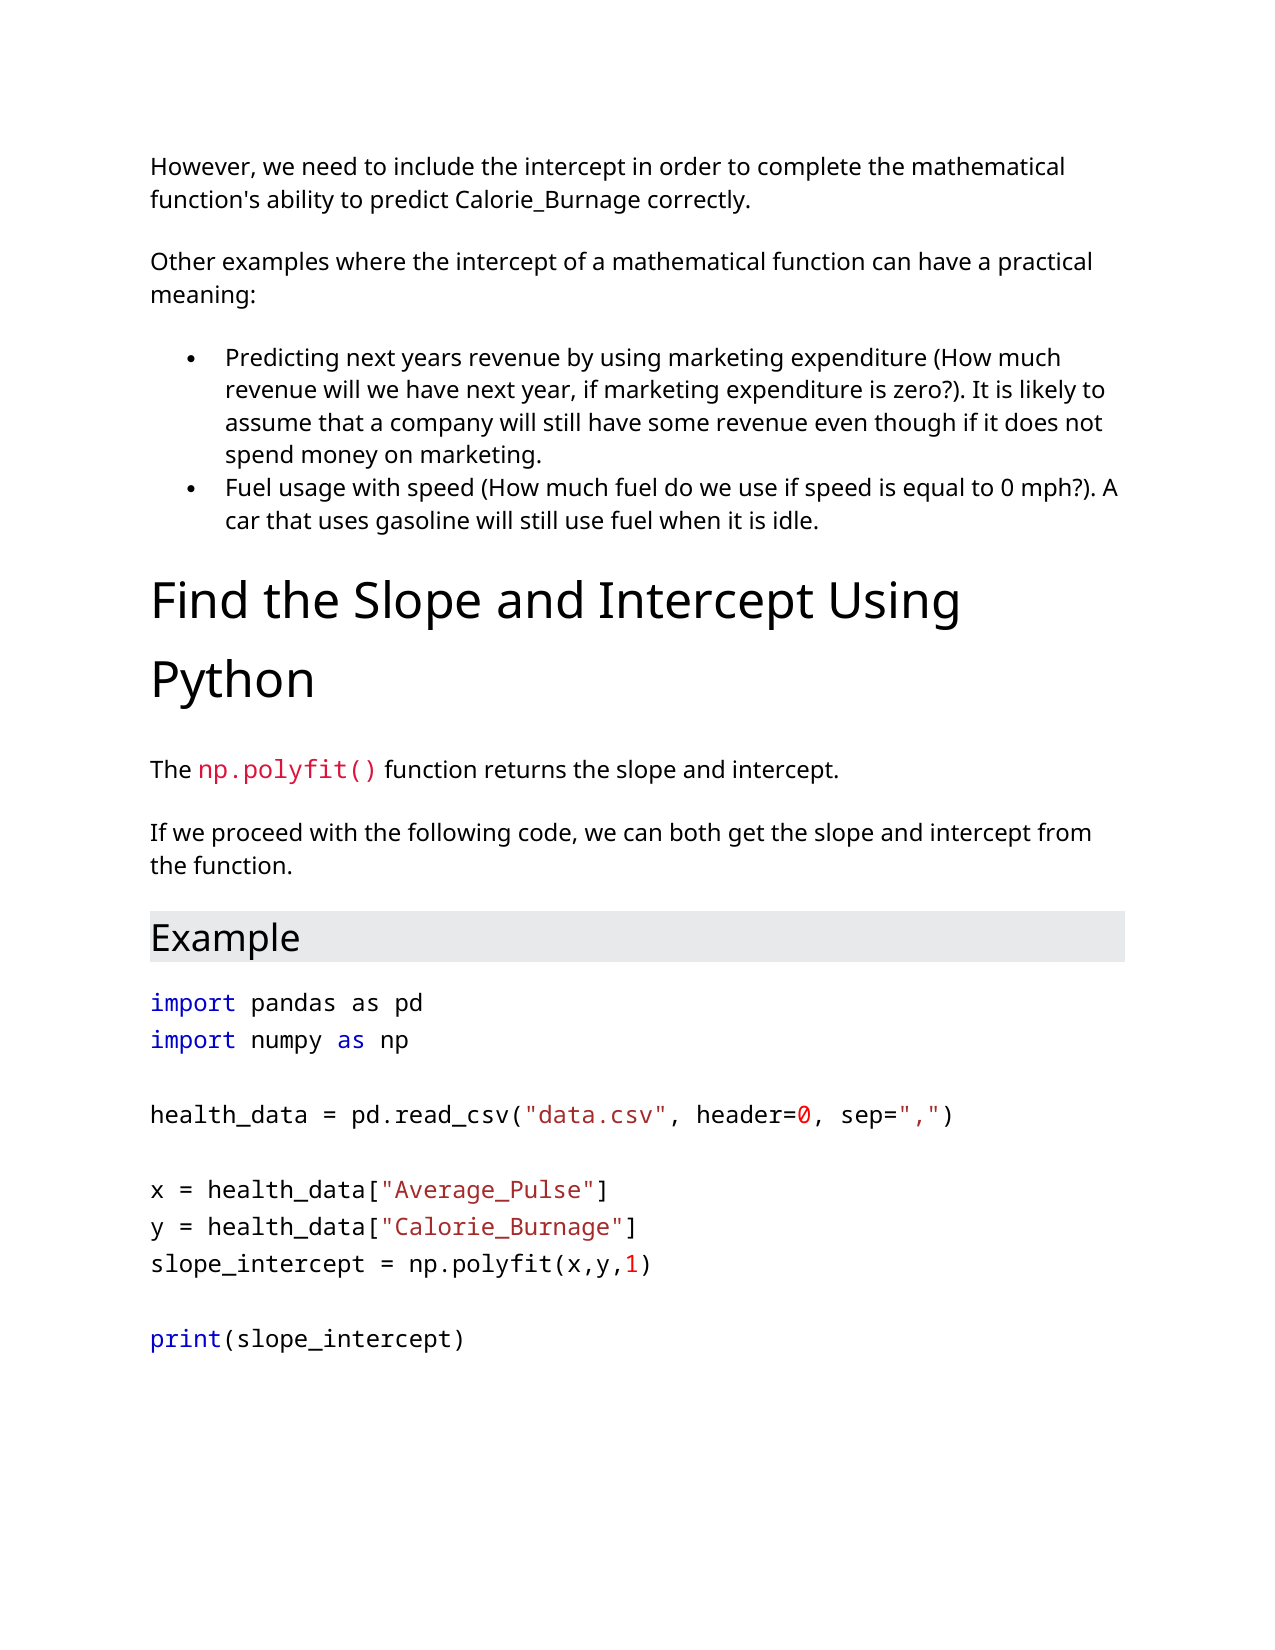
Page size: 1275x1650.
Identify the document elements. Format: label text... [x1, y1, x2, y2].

text The np.polyfit() function returns the slope and intercept. [150, 752, 1125, 786]
text Other examples where the intercept of a mathematical function can have a practical meaning: [150, 245, 1125, 310]
list Predicting next years revenue by using marketing expenditure (How much revenue will we have next year, if marketing expenditure is zero?). It is likely to assume that a company will still have some revenue even though if it does not spend money on marketing. [187, 340, 1125, 471]
text If we proceed with the following code, we can both get the slope and intercept from the function. [150, 816, 1125, 881]
list Fuel usage with speed (How much fuel do we use if speed is equal to 0 mph?). A car that uses gasoline will still use fuel when it is idle. [187, 471, 1125, 536]
subtitle Example [150, 911, 1125, 962]
text However, we need to include the intercept in order to complete the mathematical function's ability to predict Calorie_Burnage correctly. [150, 150, 1125, 215]
text import pandas as pd import numpy as np health_data = pd.read_csv("data.csv", header=0, sep=",") x = health_data["Average_Pulse"] y = health_data["Calorie_Burnage"] slope_intercept = np.polyfit(x,y,1) print(slope_intercept) [150, 985, 1125, 1354]
subtitle Find the Slope and Intercept Using Python [150, 565, 1125, 712]
